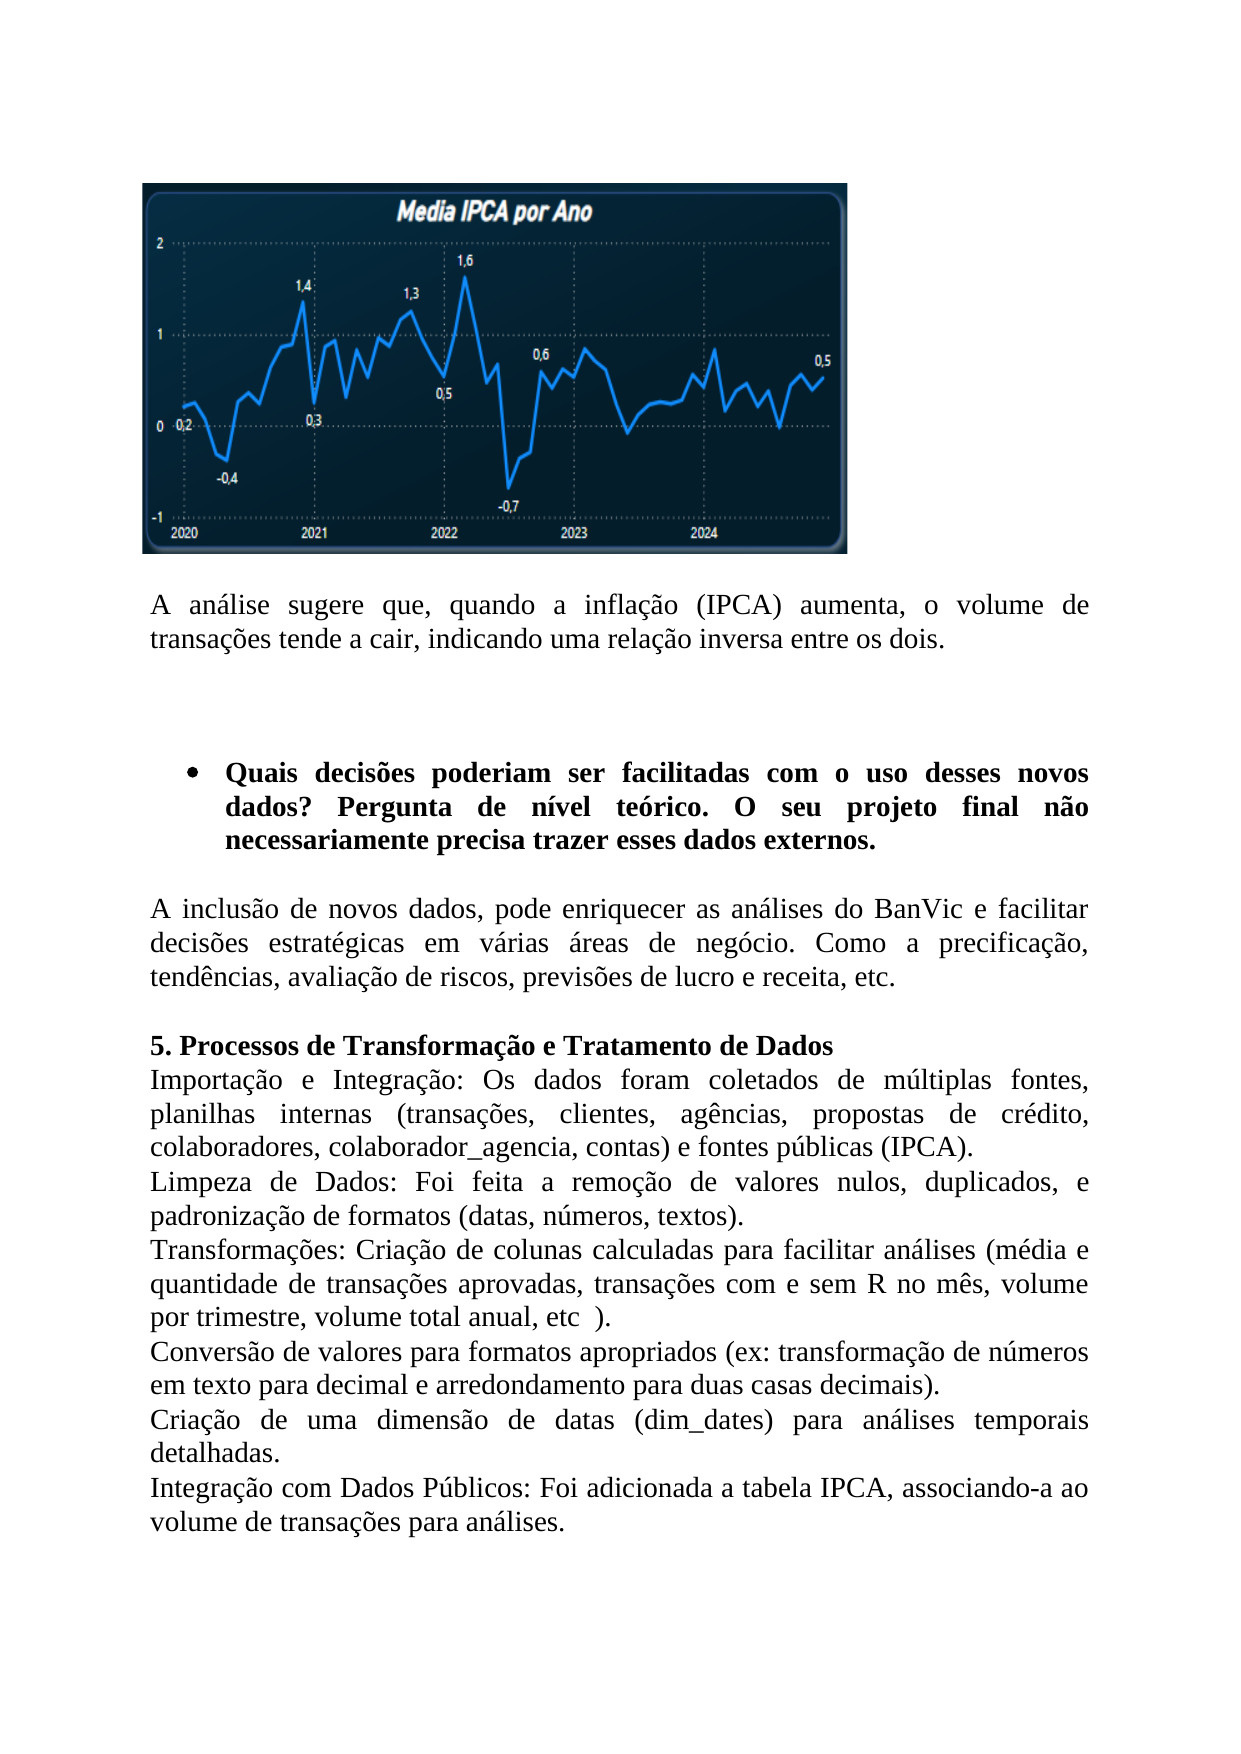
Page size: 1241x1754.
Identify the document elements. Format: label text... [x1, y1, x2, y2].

picture [142, 183, 848, 554]
text Integração com Dados Públicos: Foi adicionada a tabela IPCA, associando-a ao volume de transações para análises. [150, 1470, 1090, 1537]
text A análise sugere que, quando a inflação (IPCA) aumenta, o volume de transações tende a cair, indicando uma relação inversa entre os dois. [150, 587, 1090, 654]
text Conversão de valores para formatos apropriados (ex: transformação de números em texto para decimal e arredondamento para duas casas decimais). [150, 1334, 1090, 1401]
text A inclusão de novos dados, pode enriquecer as análises do BanVic e facilitar decisões estratégicas em várias áreas de negócio. Como a precificação, tendências, avaliação de riscos, previsões de lucro e receita, etc. [150, 892, 1090, 992]
text 5. Processos de Transformação e Tratamento de Dados [150, 1028, 1090, 1061]
text Limpeza de Dados: Foi feita a remoção de valores nulos, duplicados, e padronização de formatos (datas, números, textos). [150, 1164, 1090, 1231]
text Criação de uma dimensão de datas (dim_dates) para análises temporais detalhadas. [150, 1402, 1090, 1469]
text Transformações: Criação de colunas calculadas para facilitar análises (média e quantidade de transações aprovadas, transações com e sem R no mês, volume por trimestre, volume total anual, etc ). [150, 1232, 1090, 1333]
list Quais decisões poderiam ser facilitadas com o uso desses novos dados? Pergunta de nível teórico. O seu projeto final não necessariamente precisa trazer esses dados externos. [187, 755, 1090, 856]
text Importação e Integração: Os dados foram coletados de múltiplas fontes, planilhas internas (transações, clientes, agências, propostas de crédito, colaboradores, colaborador_agencia, contas) e fontes públicas (IPCA). [150, 1062, 1090, 1163]
